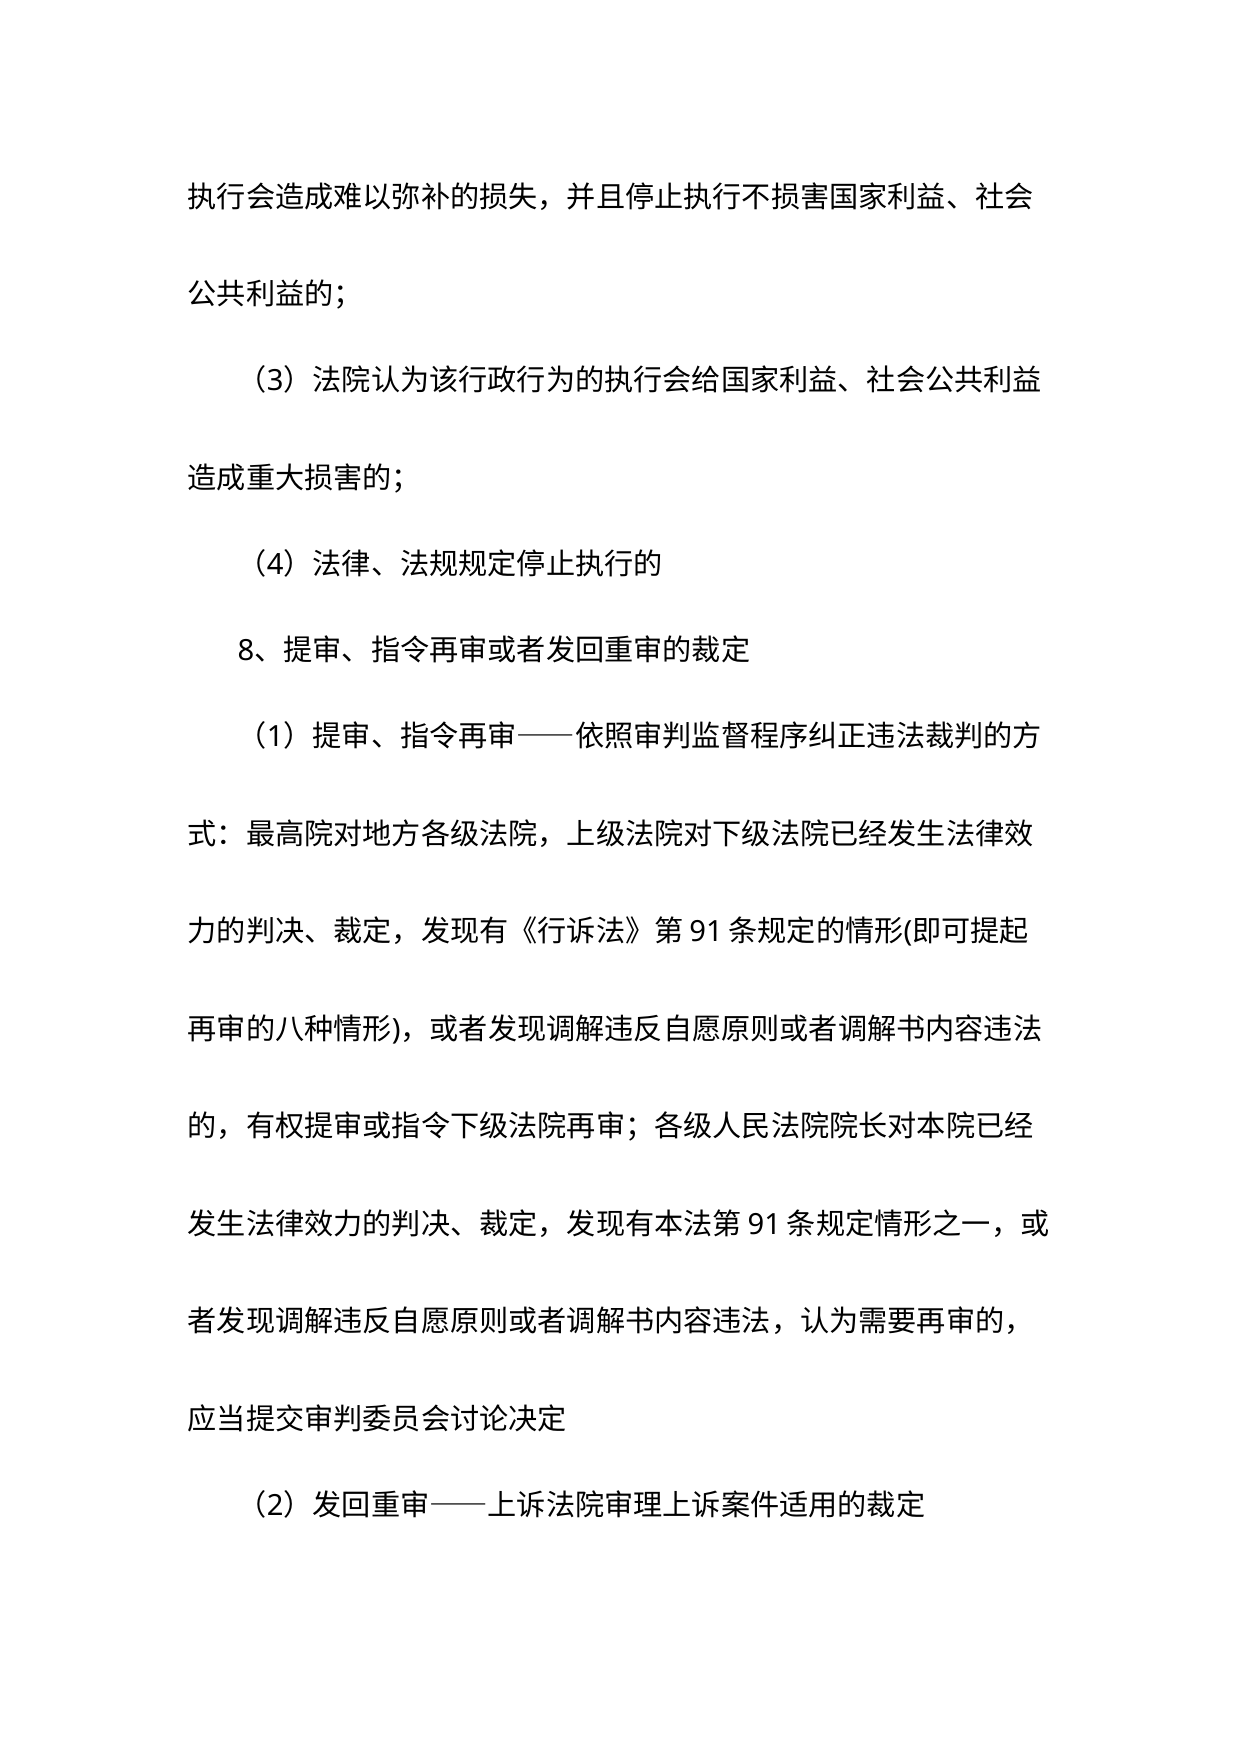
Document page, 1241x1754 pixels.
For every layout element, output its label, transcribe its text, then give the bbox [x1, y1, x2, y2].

text 8、提审、指令再审或者发回重审的裁定 [187, 615, 1053, 680]
text （2）发回重审——上诉法院审理上诉案件适用的裁定 [187, 1470, 1053, 1535]
text （3）法院认为该行政行为的执行会给国家利益、社会公共利益造成重大损害的； [187, 346, 1053, 508]
text （4）法律、法规规定停止执行的 [187, 529, 1053, 594]
text （1）提审、指令再审——依照审判监督程序纠正违法裁判的方式：最高院对地方各级法院，上级法院对下级法院已经发生法律效力的判决、裁定，发现有《行诉法》第91条规定的情形(即可提起再审的八种情形)，或者发现调解违反自愿原则或者调解书内容违法的，有权提审或指令下级法院再审；各级人民法院院长对本院已经发生法律效力的判决、裁定，发现有本法第91条规定情形之一，或者发现调解违反自愿原则或者调解书内容违法，认为需要再审的，应当提交审判委员会讨论决定 [187, 702, 1053, 1449]
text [187, 162, 1053, 324]
